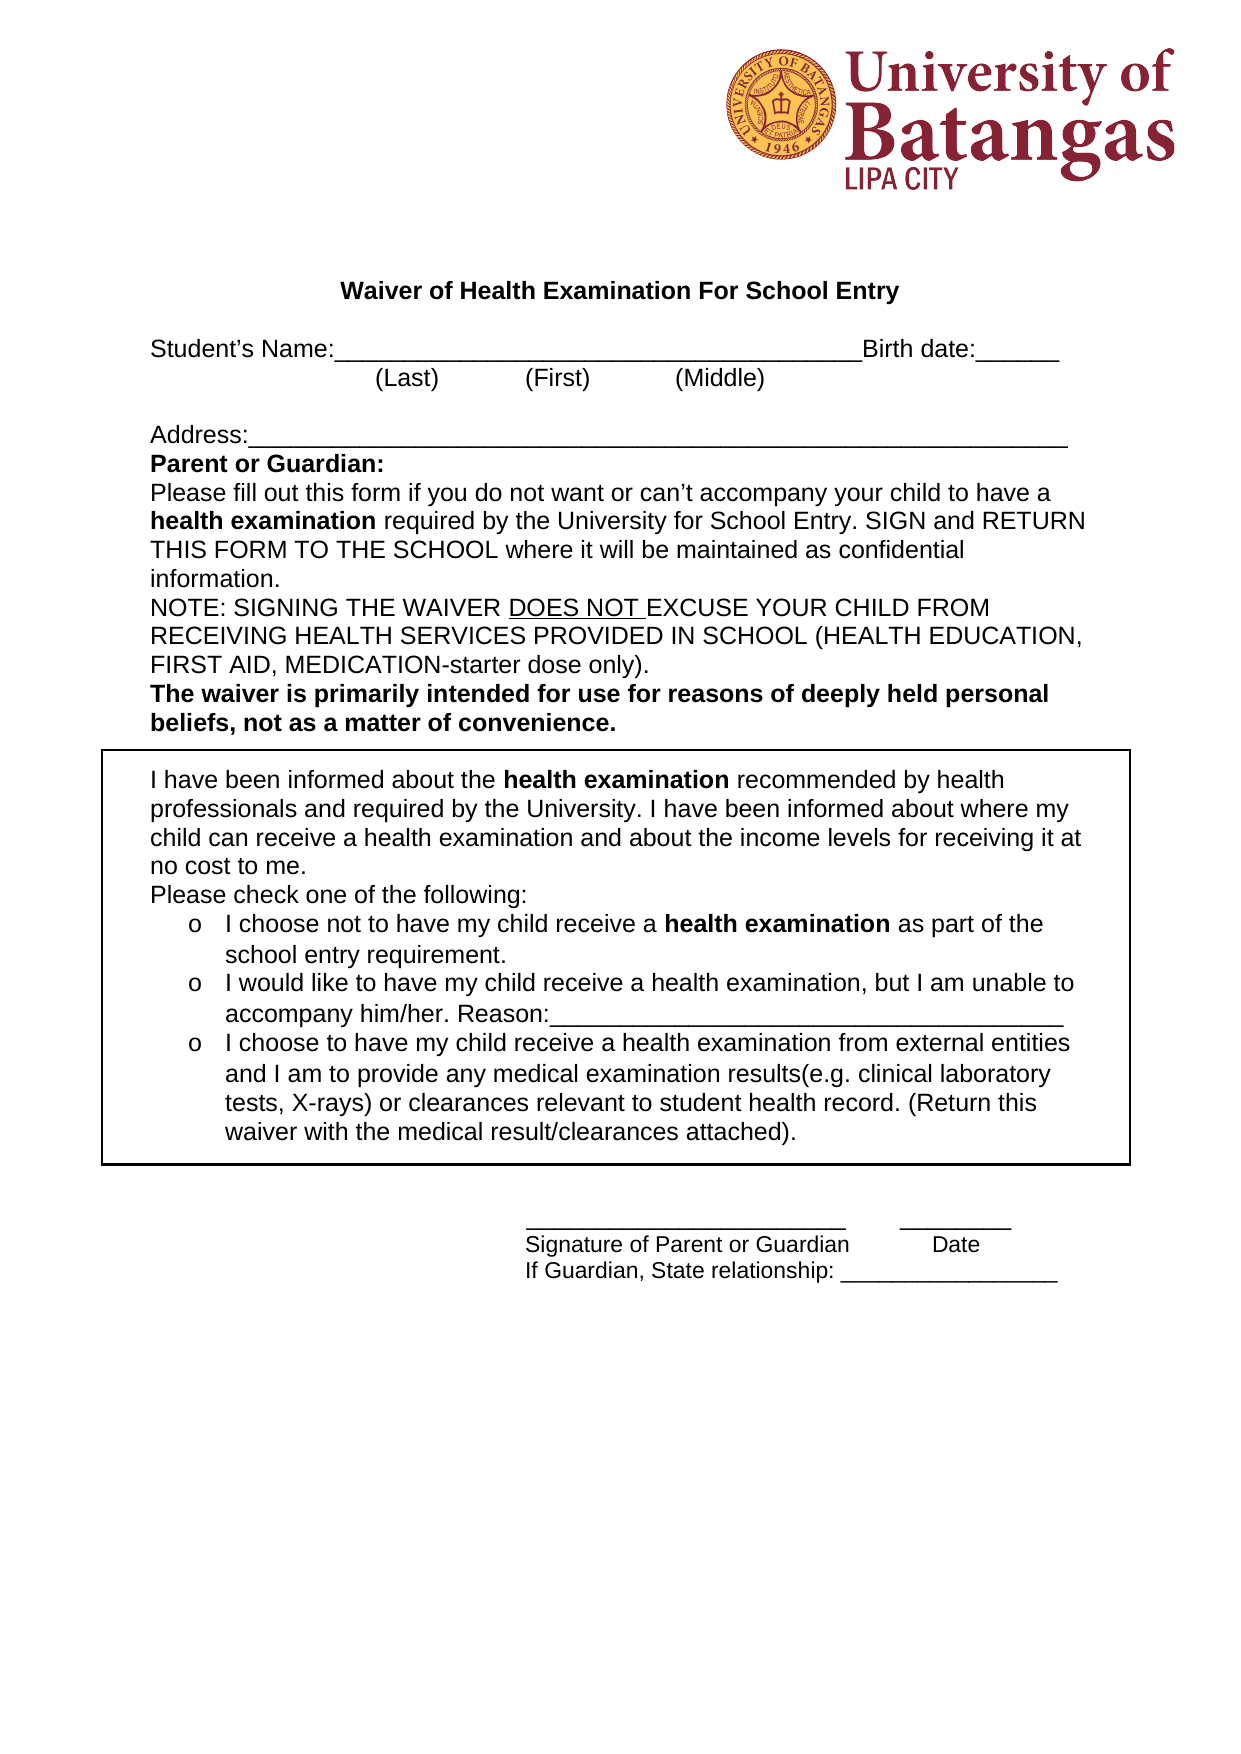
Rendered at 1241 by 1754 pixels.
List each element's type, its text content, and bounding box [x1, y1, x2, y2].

picture [726, 48, 1175, 190]
text Signature of Parent or Guardian Date [150, 1231, 1090, 1257]
text Parent or Guardian: [150, 449, 1090, 477]
list I choose not to have my child receive a health examination as part of the school entry requirement. [187, 909, 1090, 968]
text _______________________ ________ [150, 1202, 1090, 1231]
text Please fill out this form if you do not want or can’t accompany your child to have a health examination required by the University for School Entry. SIGN and RETURN THIS FORM TO THE SCHOOL where it will be maintained as confidential information. [150, 477, 1090, 592]
list I would like to have my child receive a health examination, but I am unable to accompany him/her. Reason:_____________________________________ [187, 968, 1090, 1028]
list I choose to have my child receive a health examination from external entities and I am to provide any medical examination results(e.g. clinical laboratory tests, X-rays) or clearances relevant to student health record. (Return this waiver with the medical result/clearances attached). [187, 1028, 1090, 1145]
text The waiver is primarily intended for use for reasons of deeply held personal beliefs, not as a matter of convenience. [150, 679, 1090, 736]
text NOTE: SIGNING THE WAIVER DOES NOT EXCUSE YOUR CHILD FROM RECEIVING HEALTH SERVICES PROVIDED IN SCHOOL (HEALTH EDUCATION, FIRST AID, MEDICATION-starter dose only). [150, 592, 1090, 679]
text Student’s Name:______________________________________Birth date:______ [150, 334, 1090, 362]
text If Guardian, State relationship: _________________ [150, 1257, 1090, 1283]
text I have been informed about the health examination recommended by health professionals and required by the University. I have been informed about where my child can receive a health examination and about the income levels for receiving it at no cost to me. [150, 765, 1090, 880]
text Waiver of Health Examination For School Entry [150, 276, 1090, 305]
text (Last) (First) (Middle) [150, 362, 1090, 391]
text Address:___________________________________________________________ [150, 420, 1090, 449]
text Please check one of the following: [150, 880, 1090, 909]
